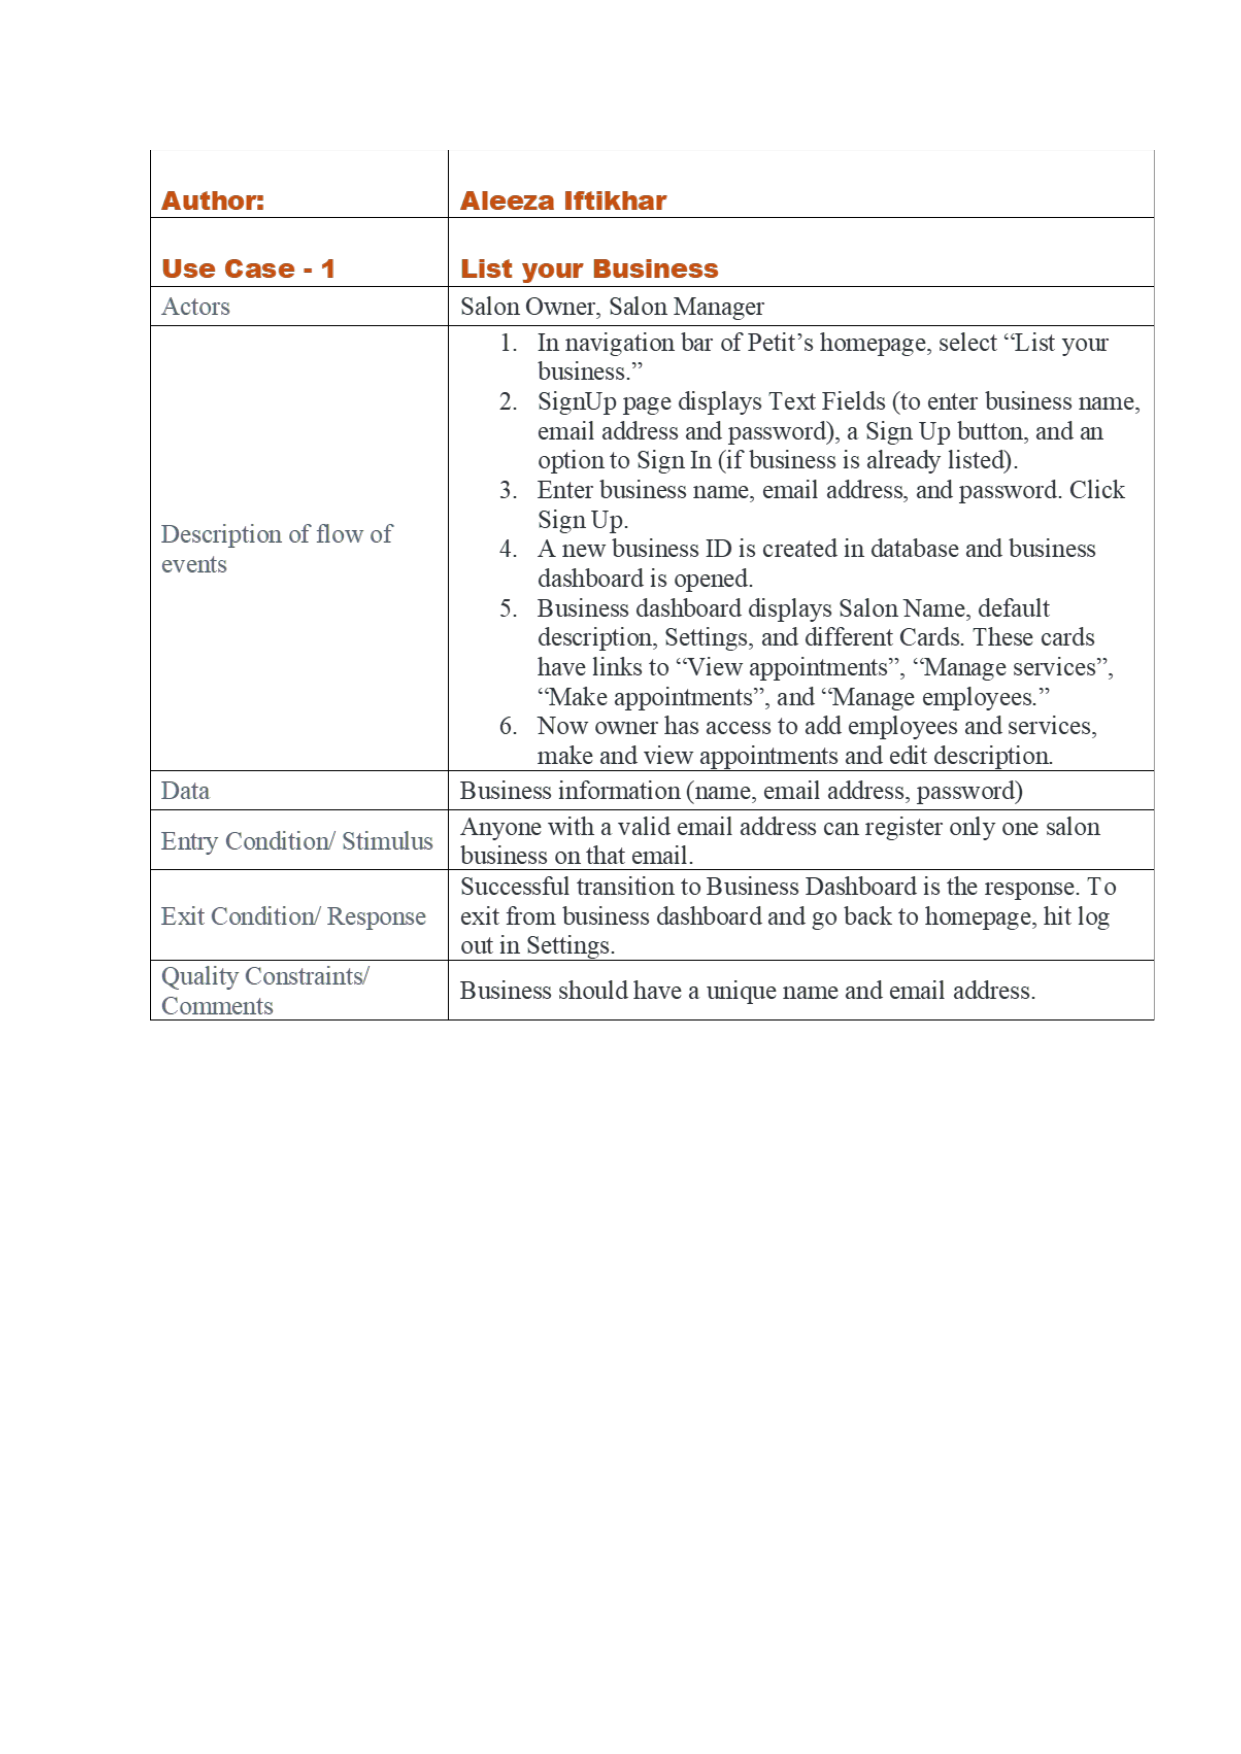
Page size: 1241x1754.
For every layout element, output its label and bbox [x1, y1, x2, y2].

picture [150, 150, 1155, 1071]
